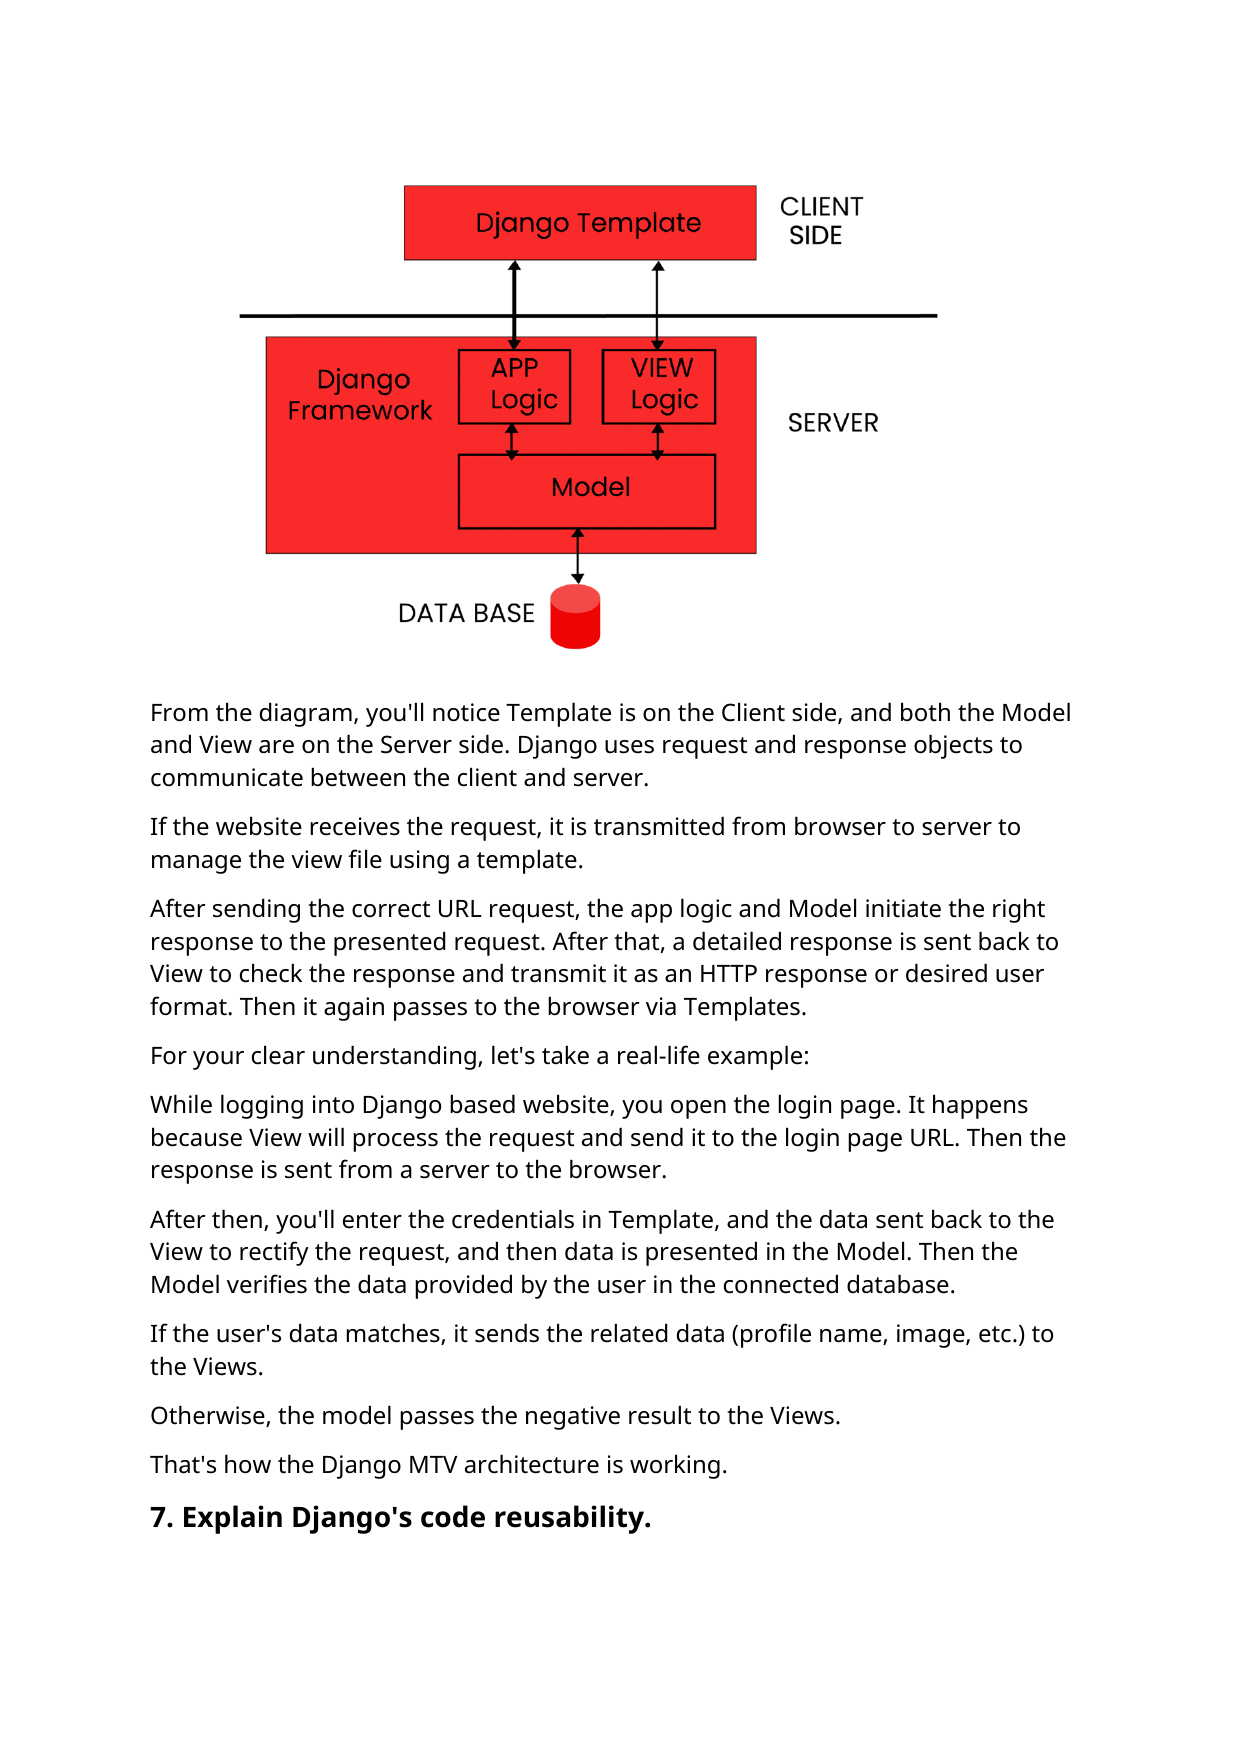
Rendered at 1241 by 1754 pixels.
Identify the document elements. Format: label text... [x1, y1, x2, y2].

text Otherwise, the model passes the negative result to the Views. [150, 1399, 1090, 1432]
subtitle 7. Explain Django's code reusability. [150, 1497, 1090, 1536]
text If the user's data matches, it sends the related data (profile name, image, etc.) to the Views. [150, 1317, 1090, 1382]
text After sending the correct URL request, the app logic and Model initiate the right response to the presented request. After that, a detailed response is sent back to View to check the response and transmit it as an HTTP response or desired user format. Then it again passes to the browser via Templates. [150, 892, 1090, 1022]
text While logging into Django based website, you open the login page. It happens because View will process the request and send it to the login page URL. Then the response is sent from a server to the browser. [150, 1088, 1090, 1186]
text After then, you'll enter the credentials in Template, and the data sent back to the View to rectify the request, and then data is presented in the Model. Then the Model verifies the data provided by the user in the connected database. [150, 1203, 1090, 1300]
text If the website receives the request, it is transmitted from browser to server to manage the view file using a template. [150, 810, 1090, 875]
text From the diagram, you'll notice Template is on the Client side, and both the Model and View are on the Server side. Django uses request and response objects to communicate between the client and server. [150, 695, 1090, 793]
picture [150, 150, 1088, 679]
text For your clear understanding, let's take a real-life example: [150, 1039, 1090, 1071]
text That's how the Django MTV architecture is working. [150, 1448, 1090, 1481]
